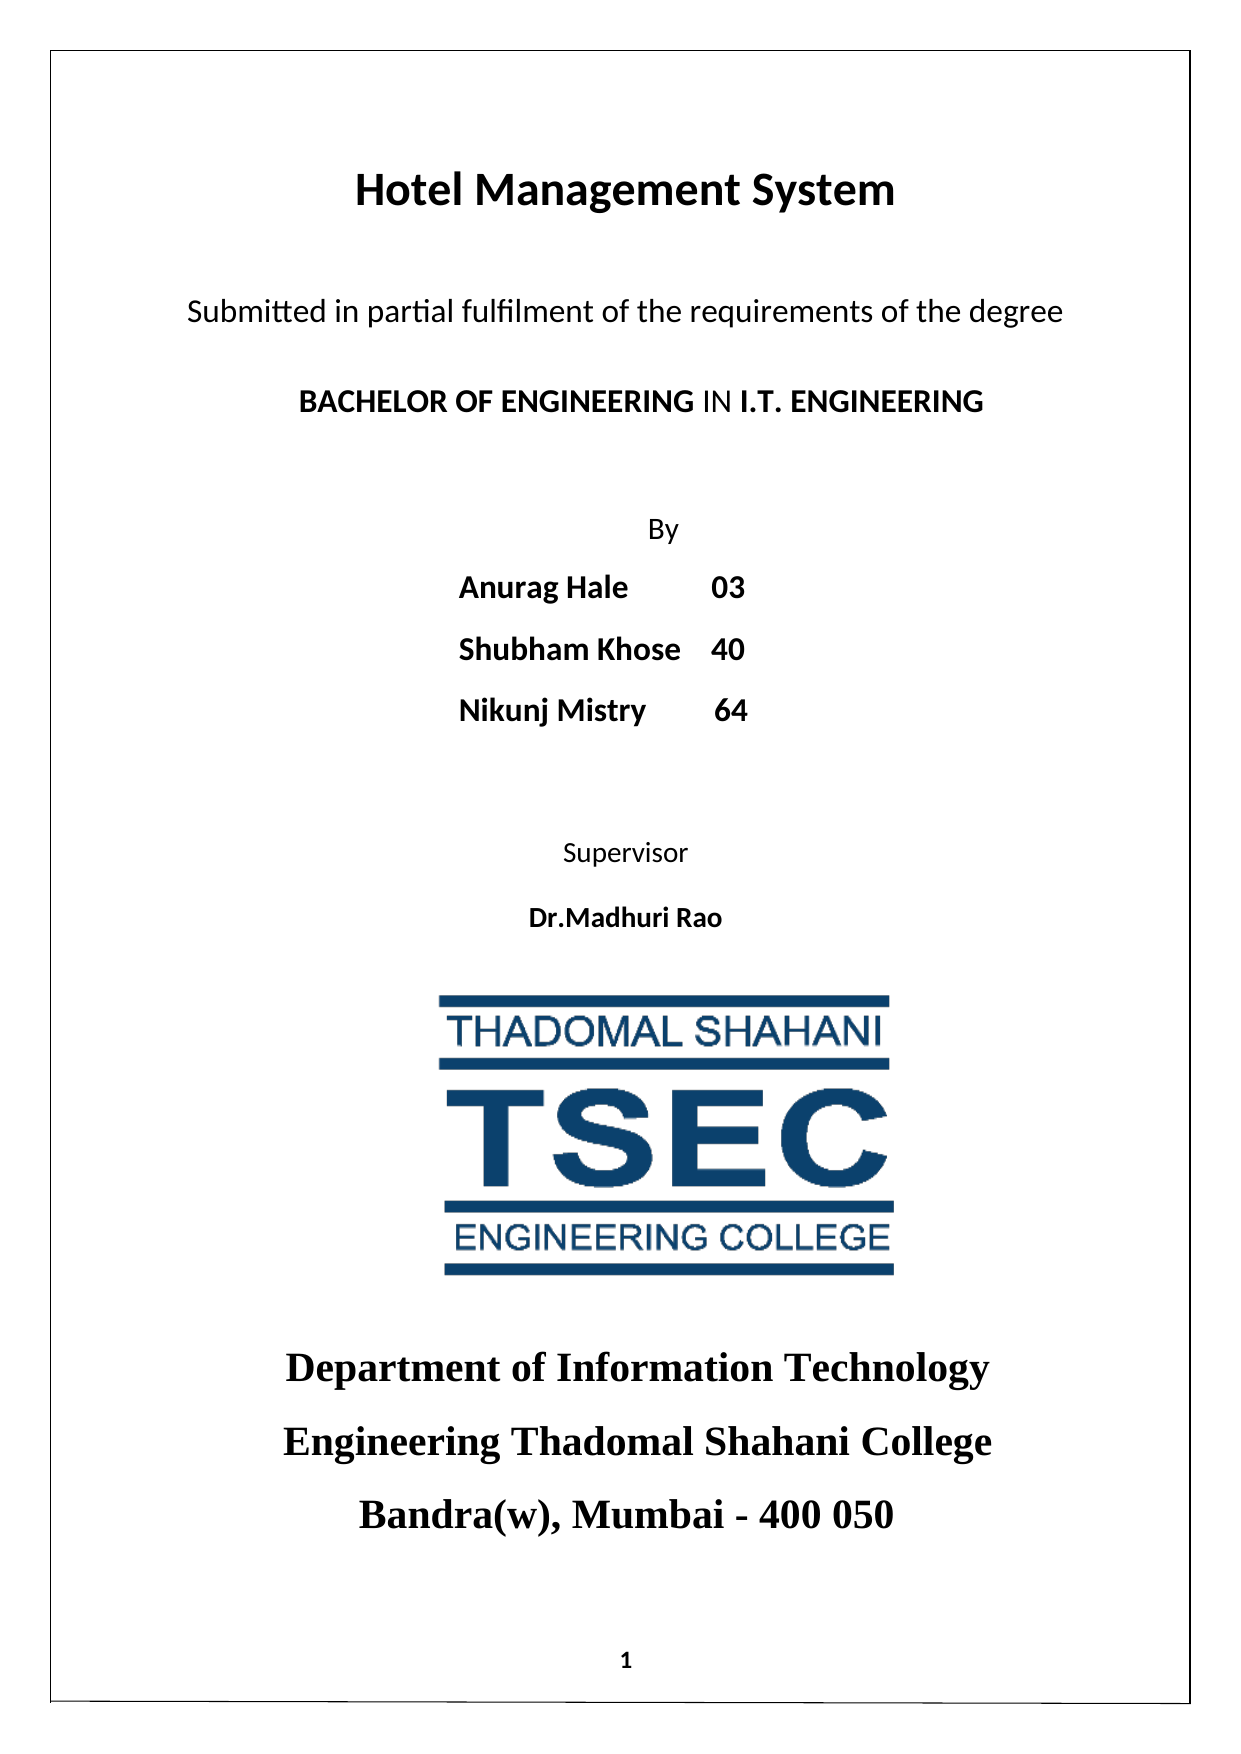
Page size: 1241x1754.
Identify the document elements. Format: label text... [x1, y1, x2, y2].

text By [181, 509, 1101, 547]
text Shubham Khose 40 [150, 627, 1078, 668]
text Nikunj Mistry 64 [150, 688, 1078, 729]
text Engineering Thadomal Shahani College [174, 1416, 1101, 1464]
text Supervisor [150, 834, 1101, 869]
text Dr.Madhuri Rao [150, 899, 1101, 935]
text Bandra(w), Mumbai - 400 050 [152, 1489, 1101, 1537]
picture [425, 981, 910, 1287]
text Submitted in partial fulfilment of the requirements of the degree [150, 290, 1101, 331]
text Hotel Management System [150, 158, 1101, 217]
text Department of Information Technology [174, 1342, 1101, 1390]
text Anurag Hale 03 [150, 566, 1101, 607]
text BACHELOR OF ENGINEERING IN I.T. ENGINEERING [181, 380, 1101, 421]
